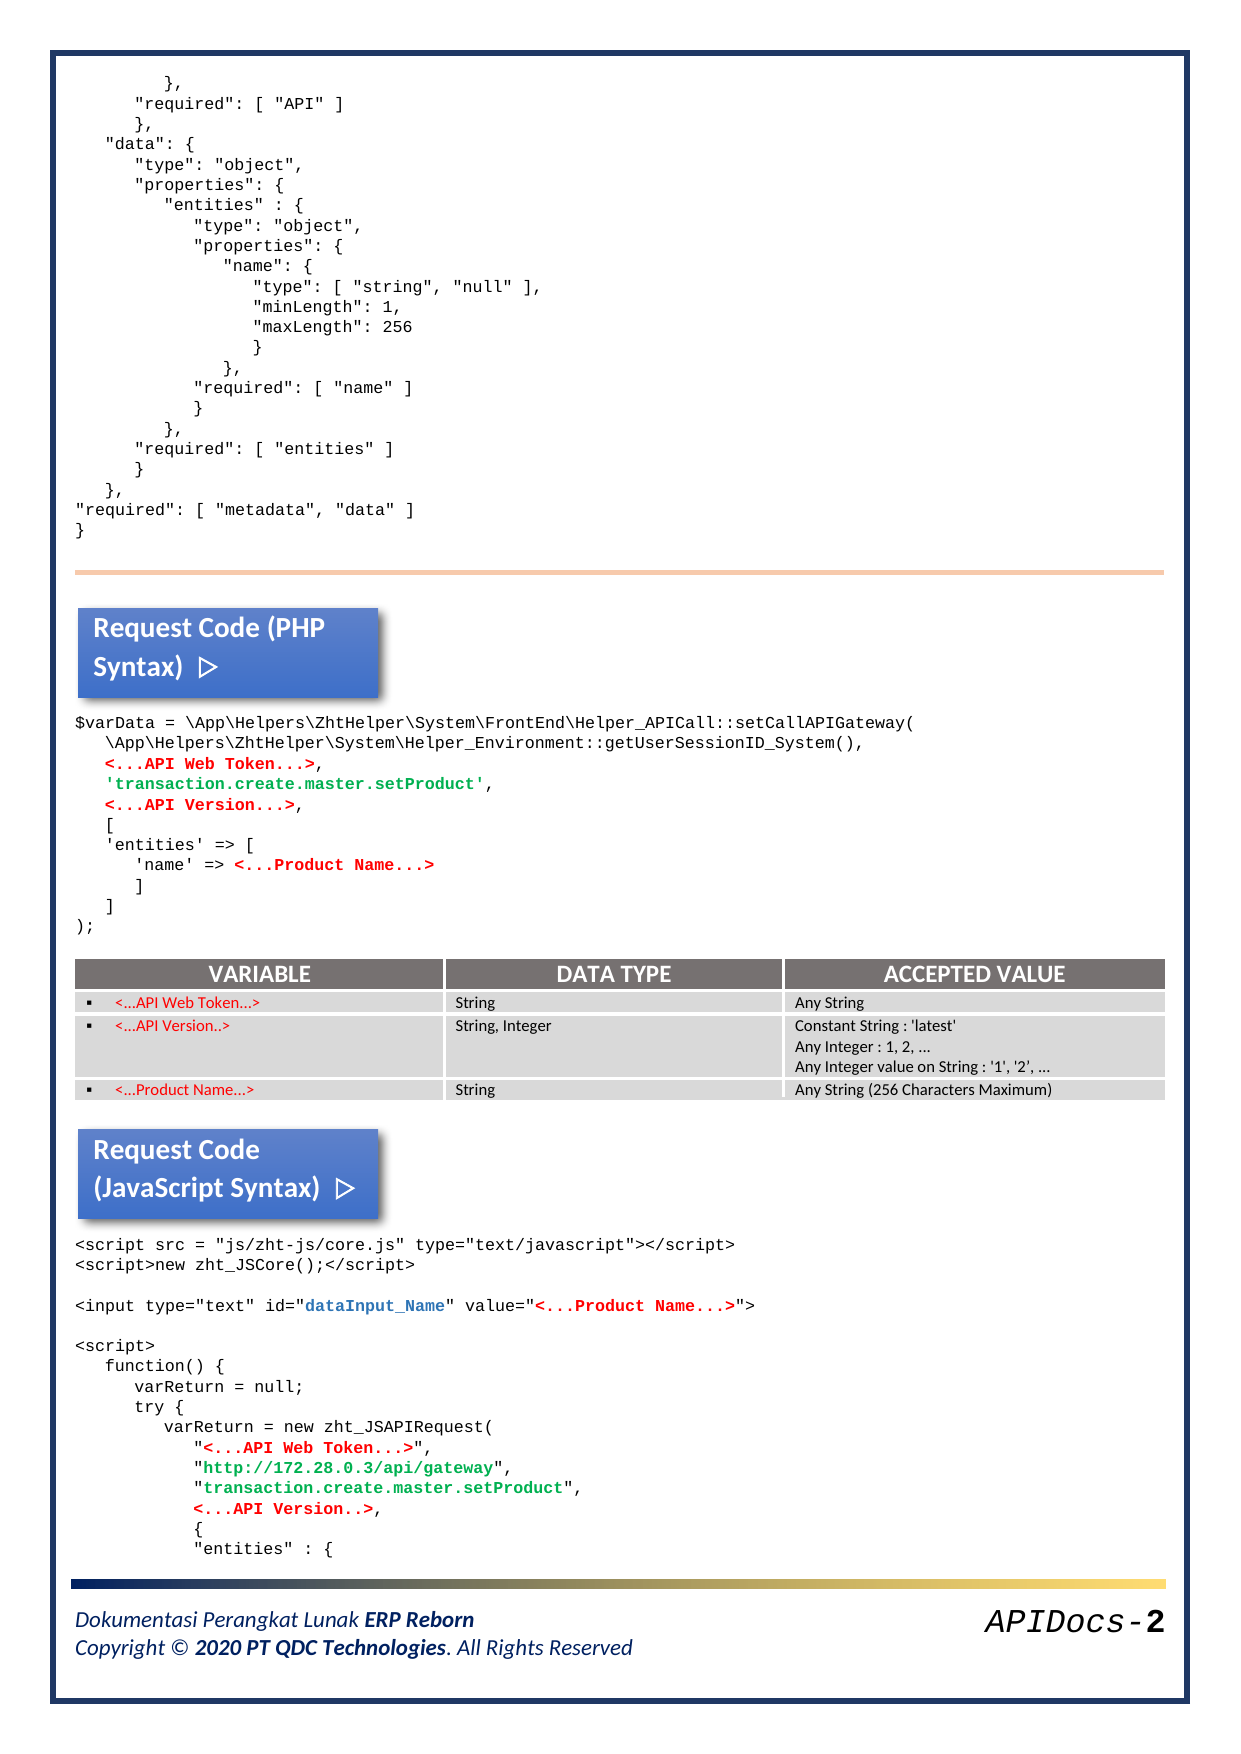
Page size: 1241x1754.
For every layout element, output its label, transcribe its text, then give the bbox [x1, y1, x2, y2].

text "transaction.create.master.setProduct", [75, 1480, 1165, 1499]
text <...API Version...>, [75, 796, 1165, 815]
text } [75, 522, 1165, 541]
text }, [75, 75, 1165, 94]
text ] [75, 877, 1165, 896]
text } [75, 400, 1165, 419]
table_cell <...API Version..> [104, 1016, 443, 1077]
table_cell String [446, 992, 782, 1012]
text }, [75, 481, 1165, 500]
text "properties": { [75, 177, 1165, 195]
table_cell ▪ [75, 1080, 104, 1100]
text }, [75, 420, 1165, 439]
text 'transaction.create.master.setProduct', [75, 776, 1165, 794]
text 'entities' => [ [75, 837, 1165, 856]
table_cell Any String (256 Characters Maximum) [784, 1080, 1165, 1100]
text <script> [75, 1338, 1165, 1357]
text "required": [ "name" ] [75, 380, 1165, 398]
table_cell String [446, 1080, 784, 1100]
table_cell ▪ [75, 1016, 104, 1077]
table_header [75, 570, 1164, 575]
text "minLength": 1, [75, 298, 1165, 317]
text "type": [ "string", "null" ], [75, 278, 1165, 297]
text 'name' => <...Product Name...> [75, 857, 1165, 876]
table_cell <...Product Name...> [104, 1080, 443, 1100]
text "type": "object", [75, 217, 1165, 236]
text "required": [ "metadata", "data" ] [75, 502, 1165, 520]
text $varData = \App\Helpers\ZhtHelper\System\FrontEnd\Helper_APICall::setCallAPIGateway( [75, 715, 1165, 734]
text function() { [75, 1358, 1165, 1377]
table_header DATA TYPE [446, 959, 782, 989]
text <input type="text" id="dataInput_Name" value="<...Product Name...>"> [75, 1297, 1165, 1316]
text "required": [ "API" ] [75, 95, 1165, 114]
text varReturn = null; [75, 1378, 1165, 1397]
text <...API Version..>, [75, 1500, 1165, 1519]
text } [75, 461, 1165, 480]
text try { [75, 1399, 1165, 1417]
text ); [75, 918, 1165, 937]
text ] [75, 898, 1165, 916]
table_cell Constant String : 'latest' Any Integer : 1, 2, ... Any Integer value on String : '1', '2’, ... [785, 1016, 1165, 1077]
table_header ACCEPTED VALUE [785, 959, 1165, 989]
text "<...API Web Token...>", [75, 1439, 1165, 1458]
text "type": "object", [75, 156, 1165, 175]
table_header VARIABLE [75, 959, 443, 989]
text "entities" : { [75, 197, 1165, 216]
table_cell <...API Web Token...> [104, 992, 443, 1012]
text <...API Web Token...>, [75, 755, 1165, 774]
text "maxLength": 256 [75, 319, 1165, 338]
text "name": { [75, 258, 1165, 277]
text "data": { [75, 136, 1165, 155]
text <script src = "js/zht-js/core.js" type="text/javascript"></script> [75, 1236, 1165, 1255]
table_cell ▪ [75, 992, 104, 1012]
text { [75, 1521, 1165, 1539]
text varReturn = new zht_JSAPIRequest( [75, 1419, 1165, 1438]
text }, [75, 359, 1165, 378]
table_cell Any String [785, 992, 1165, 1012]
text "http://172.28.0.3/api/gateway", [75, 1459, 1165, 1478]
text "required": [ "entities" ] [75, 441, 1165, 459]
text "entities" : { [75, 1541, 1165, 1560]
text } [75, 339, 1165, 358]
text <script>new zht_JSCore();</script> [75, 1256, 1165, 1275]
table_cell String, Integer [446, 1016, 782, 1077]
text \App\Helpers\ZhtHelper\System\Helper_Environment::getUserSessionID_System(), [75, 735, 1165, 754]
text [ [75, 816, 1165, 835]
text }, [75, 116, 1165, 134]
text "properties": { [75, 237, 1165, 256]
